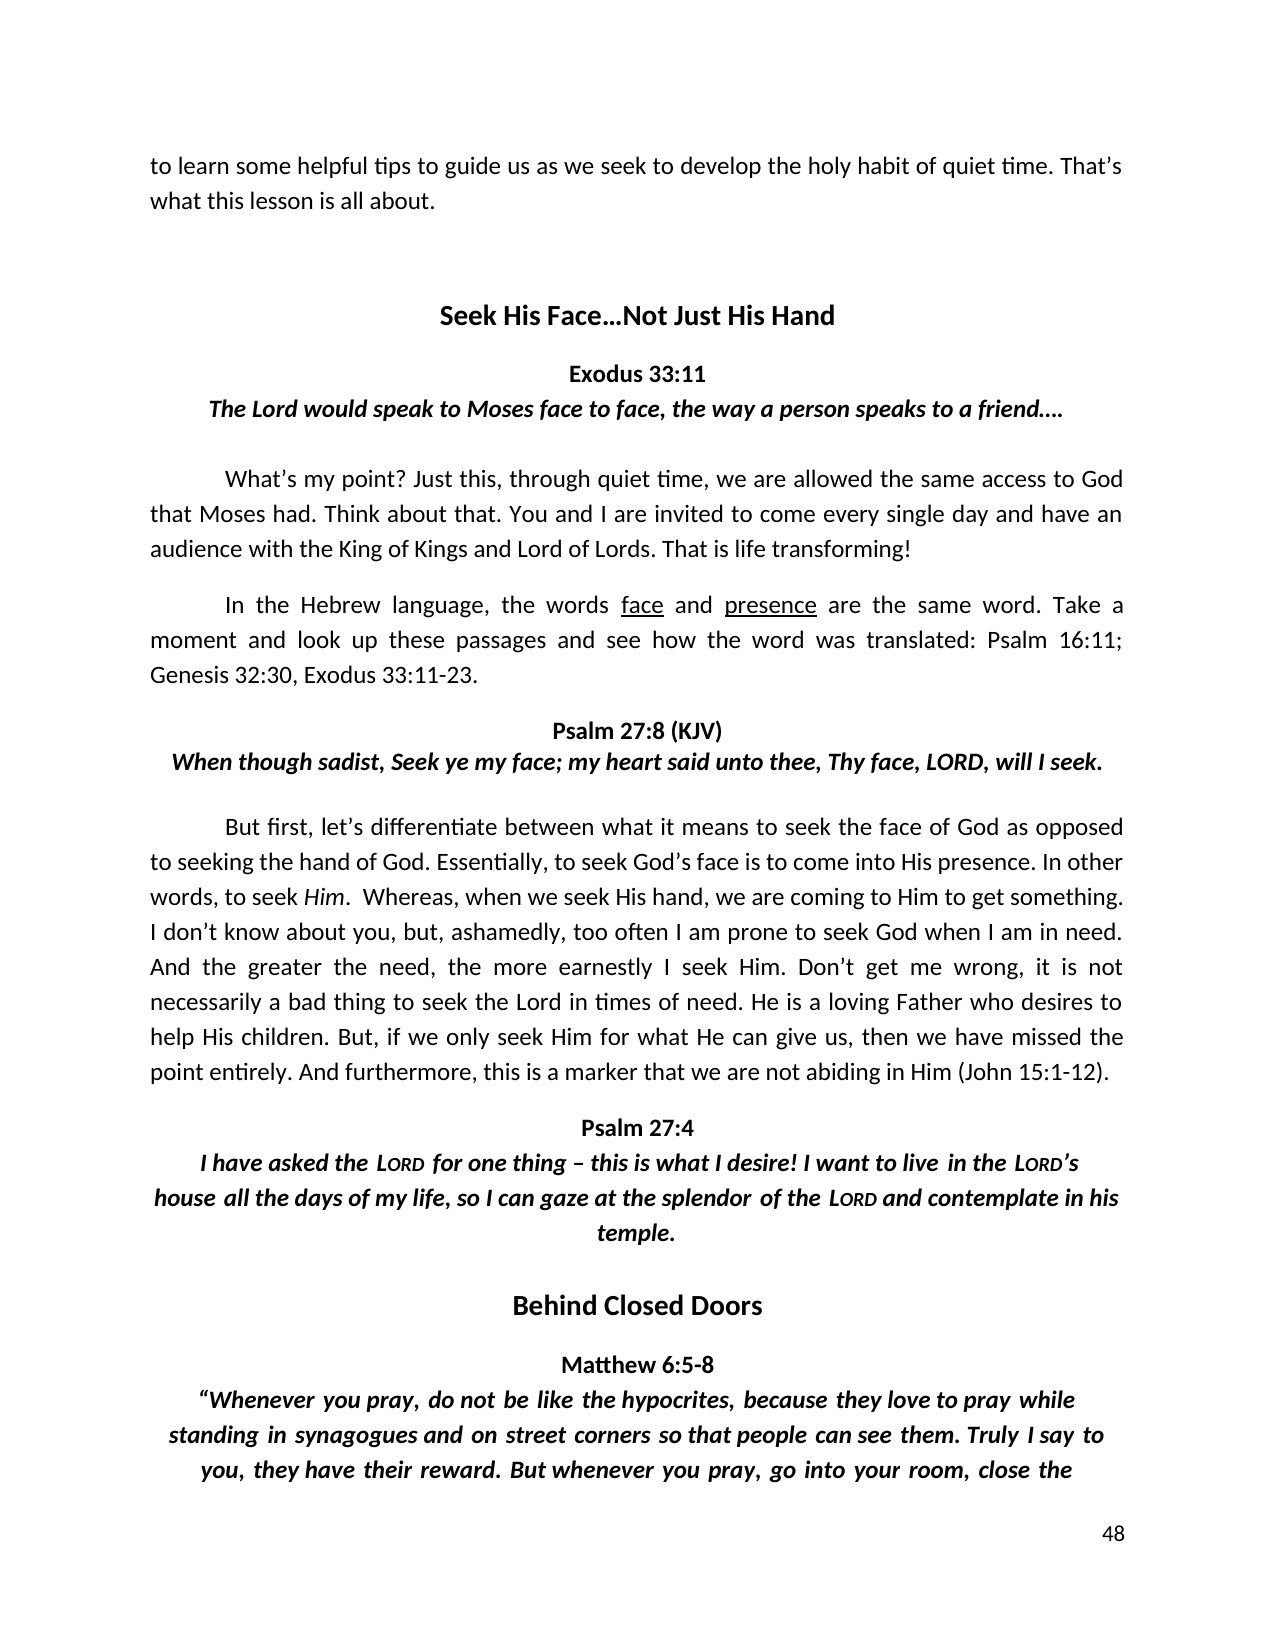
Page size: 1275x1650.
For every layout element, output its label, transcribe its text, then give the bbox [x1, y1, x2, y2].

text But first, let’s differentiate between what it means to seek the face of God as opposed to seeking the hand of God. Essentially, to seek God’s face is to come into His presence. In other words, to seek Him. Whereas, when we seek His hand, we are coming to Him to get something. I don’t know about you, but, ashamedly, too often I am prone to seek God when I am in need. And the greater the need, the more earnestly I seek Him. Don’t get me wrong, it is not necessarily a bad thing to seek the Lord in times of need. He is a loving Father who desires to help His children. But, if we only seek Him for what He can give us, then we have missed the point entirely. And furthermore, this is a marker that we are not abiding in Him (John 15:1-12). [150, 811, 1125, 1087]
text I have asked the Lord for one thing – this is what I desire! I want to live in the Lord’s house all the days of my life, so I can gaze at the splendor of the Lord and contemplate in his temple. [150, 1147, 1125, 1247]
text Matthew 6:5-8 [150, 1349, 1125, 1379]
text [150, 1384, 1125, 1484]
text Psalm 27:8 (KJV) [150, 715, 1125, 746]
text When though sadist, Seek ye my face; my heart said unto thee, Thy face, LORD, will I seek. [150, 746, 1125, 776]
text The Lord would speak to Moses face to face, the way a person speaks to a friend…. [150, 393, 1125, 424]
text Behind Closed Doors [150, 1287, 1125, 1323]
text Seek His Face…Not Just His Hand [150, 297, 1125, 332]
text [150, 150, 1125, 216]
text Psalm 27:4 [150, 1112, 1125, 1142]
text What’s my point? Just this, through quiet time, we are allowed the same access to God that Moses had. Think about that. You and I are invited to come every single day and have an audience with the King of Kings and Lord of Lords. That is life transforming! [150, 463, 1125, 564]
text In the Hebrew language, the words face and presence are the same word. Take a moment and look up these passages and see how the word was translated: Psalm 16:11; Genesis 32:30, Exodus 33:11-23. [150, 589, 1125, 690]
text Exodus 33:11 [150, 358, 1125, 389]
